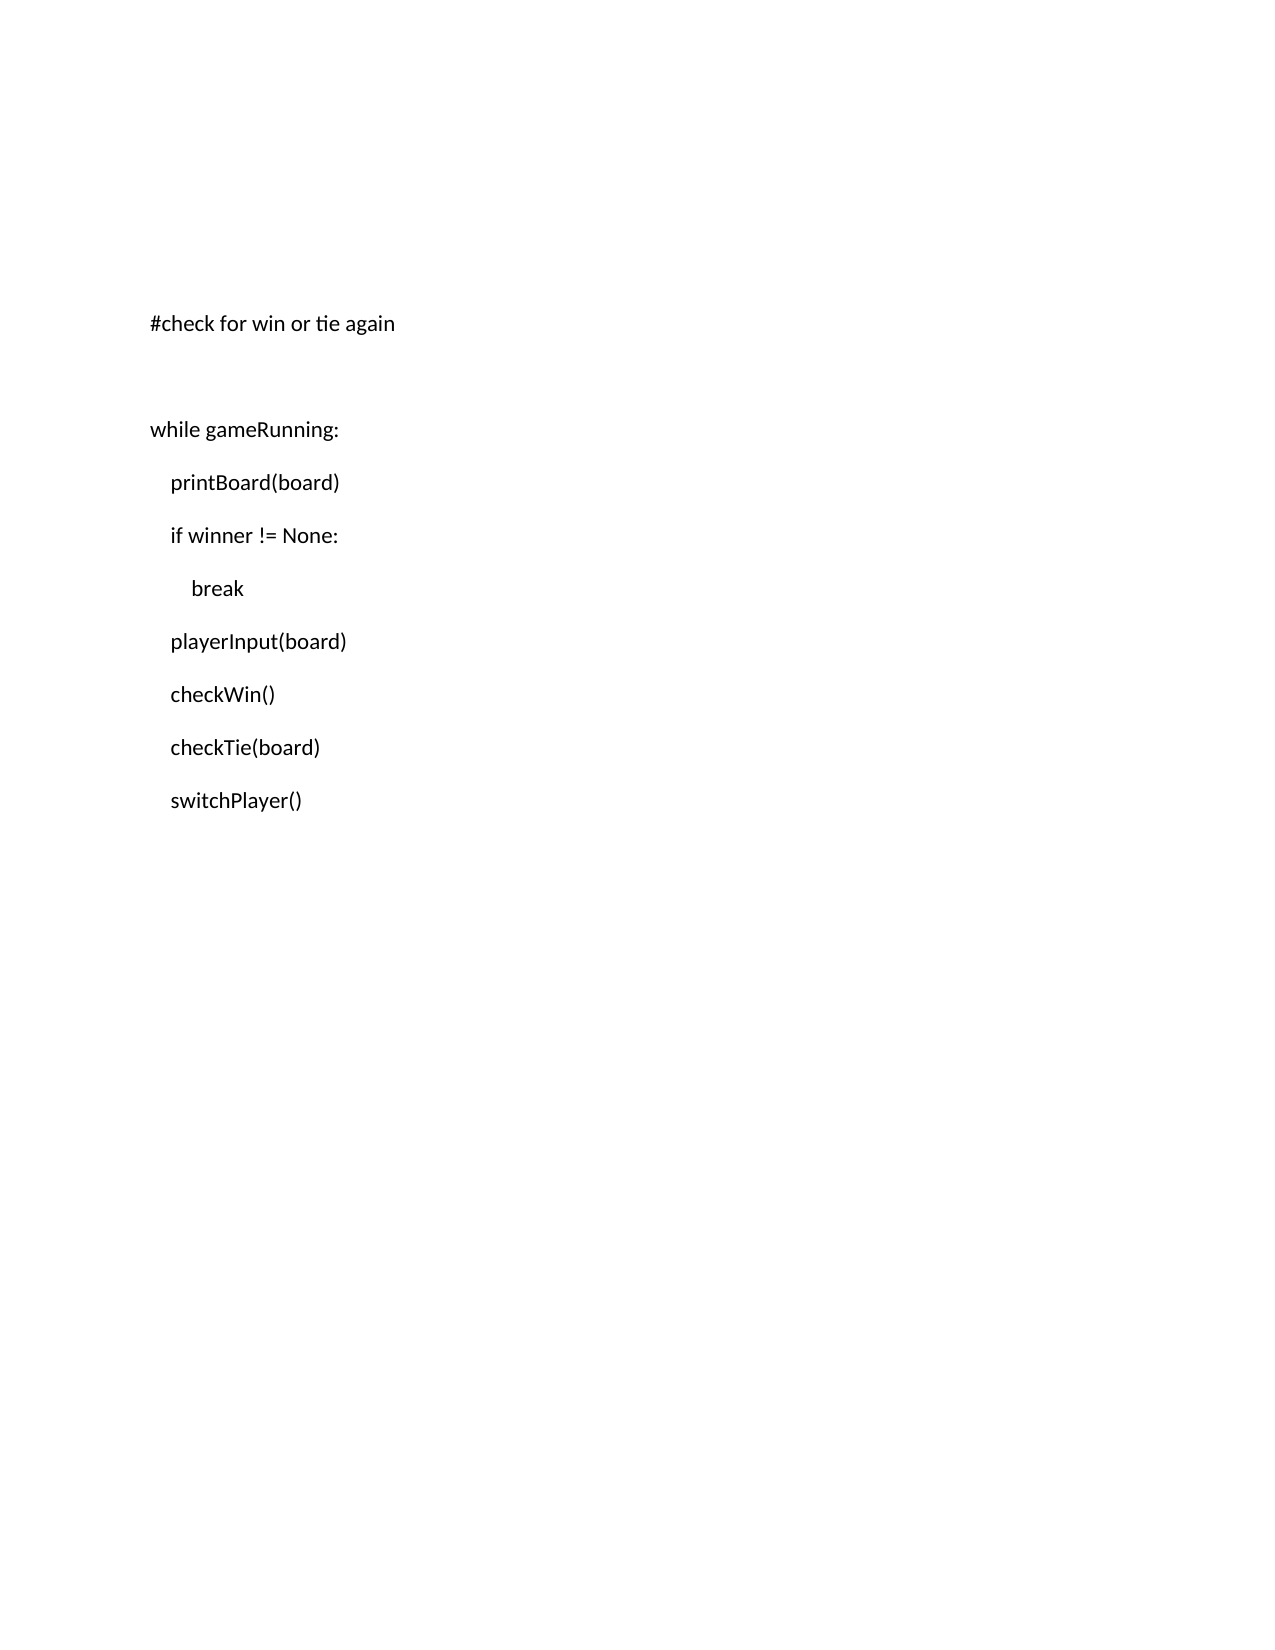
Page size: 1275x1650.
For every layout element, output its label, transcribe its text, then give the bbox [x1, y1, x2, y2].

text switchPlayer() [150, 786, 1125, 814]
text playerInput(board) [150, 627, 1125, 655]
text break [150, 574, 1125, 602]
text while gameRunning: [150, 415, 1125, 443]
text checkTie(board) [150, 733, 1125, 761]
text printBoard(board) [150, 468, 1125, 496]
text #check for win or tie again [150, 309, 1125, 337]
text if winner != None: [150, 521, 1125, 549]
text checkWin() [150, 680, 1125, 708]
